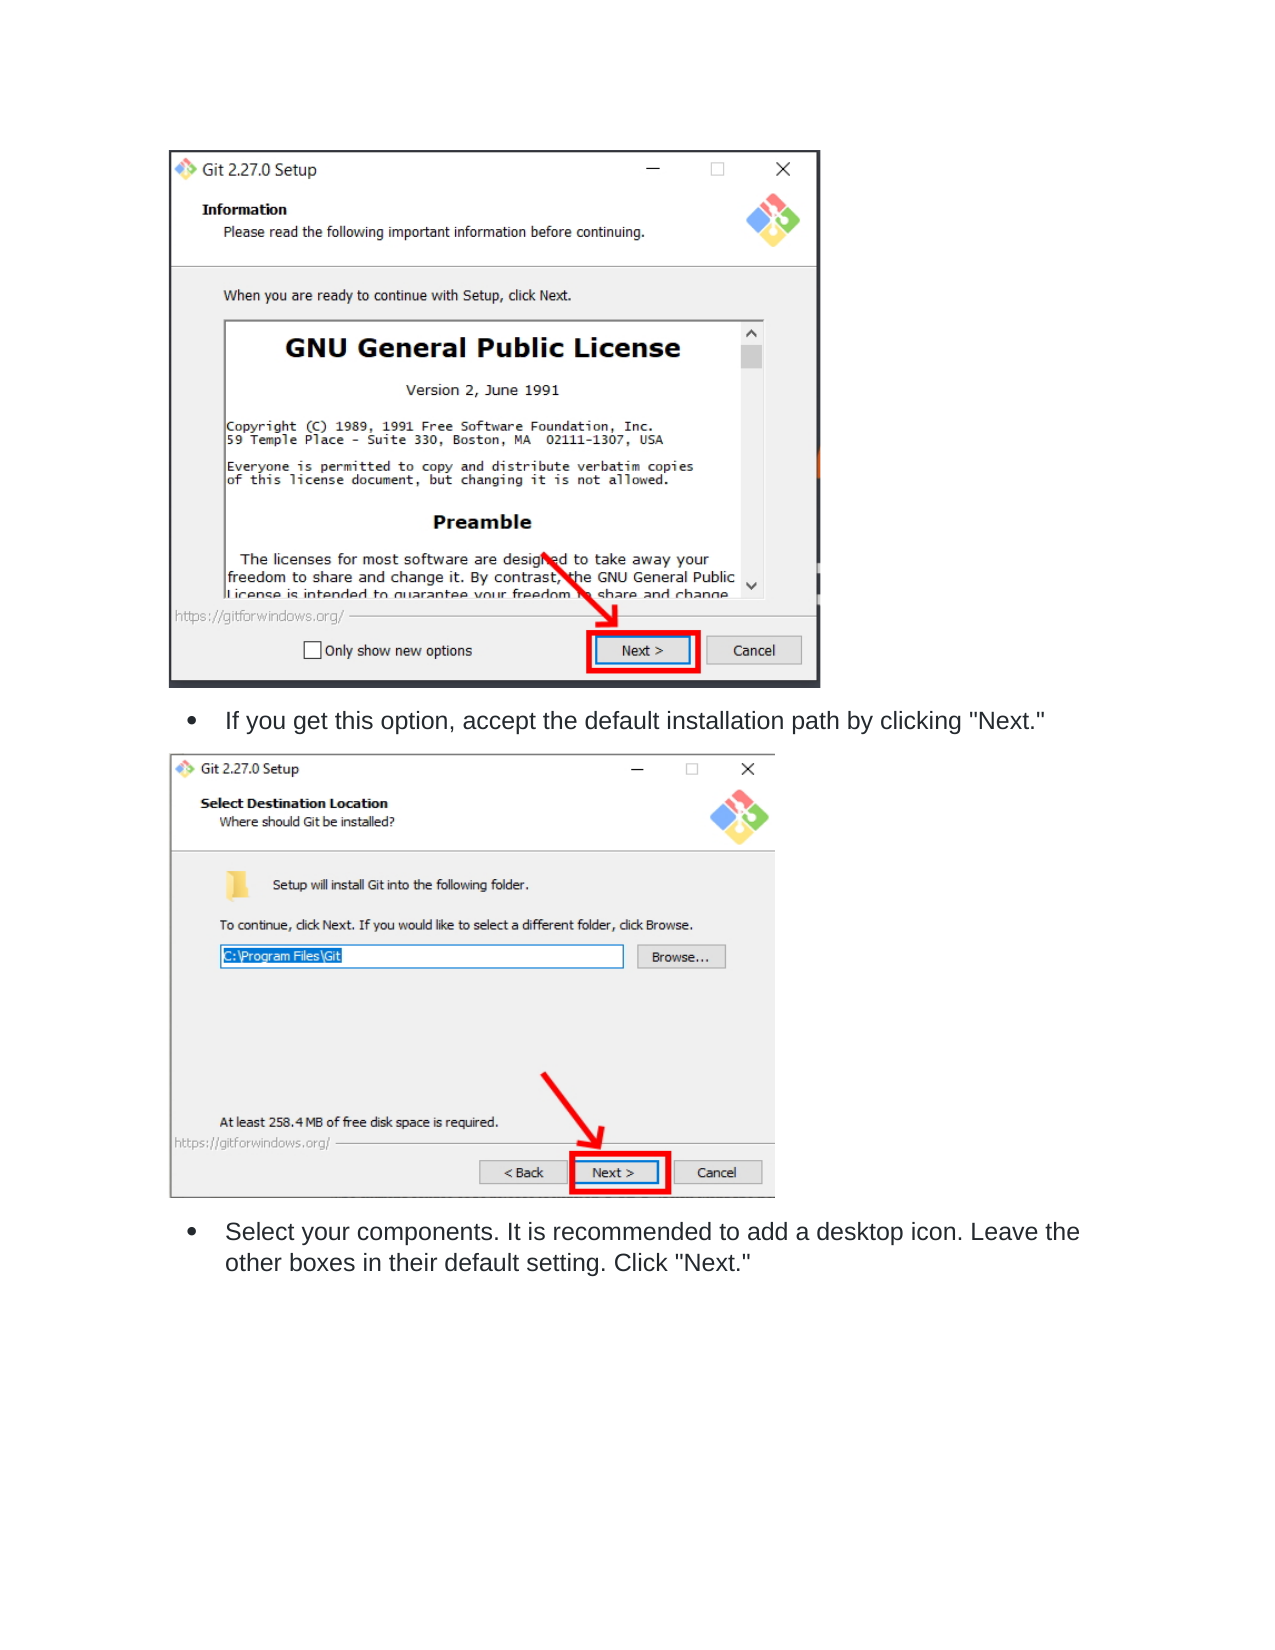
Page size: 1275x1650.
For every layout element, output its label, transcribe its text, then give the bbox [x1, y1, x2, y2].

list If you get this option, accept the default installation path by clicking "Next." [187, 706, 1125, 735]
list Select your components. It is recommended to add a desktop icon. Leave the other boxes in their default setting. Click "Next." [187, 1216, 1125, 1276]
